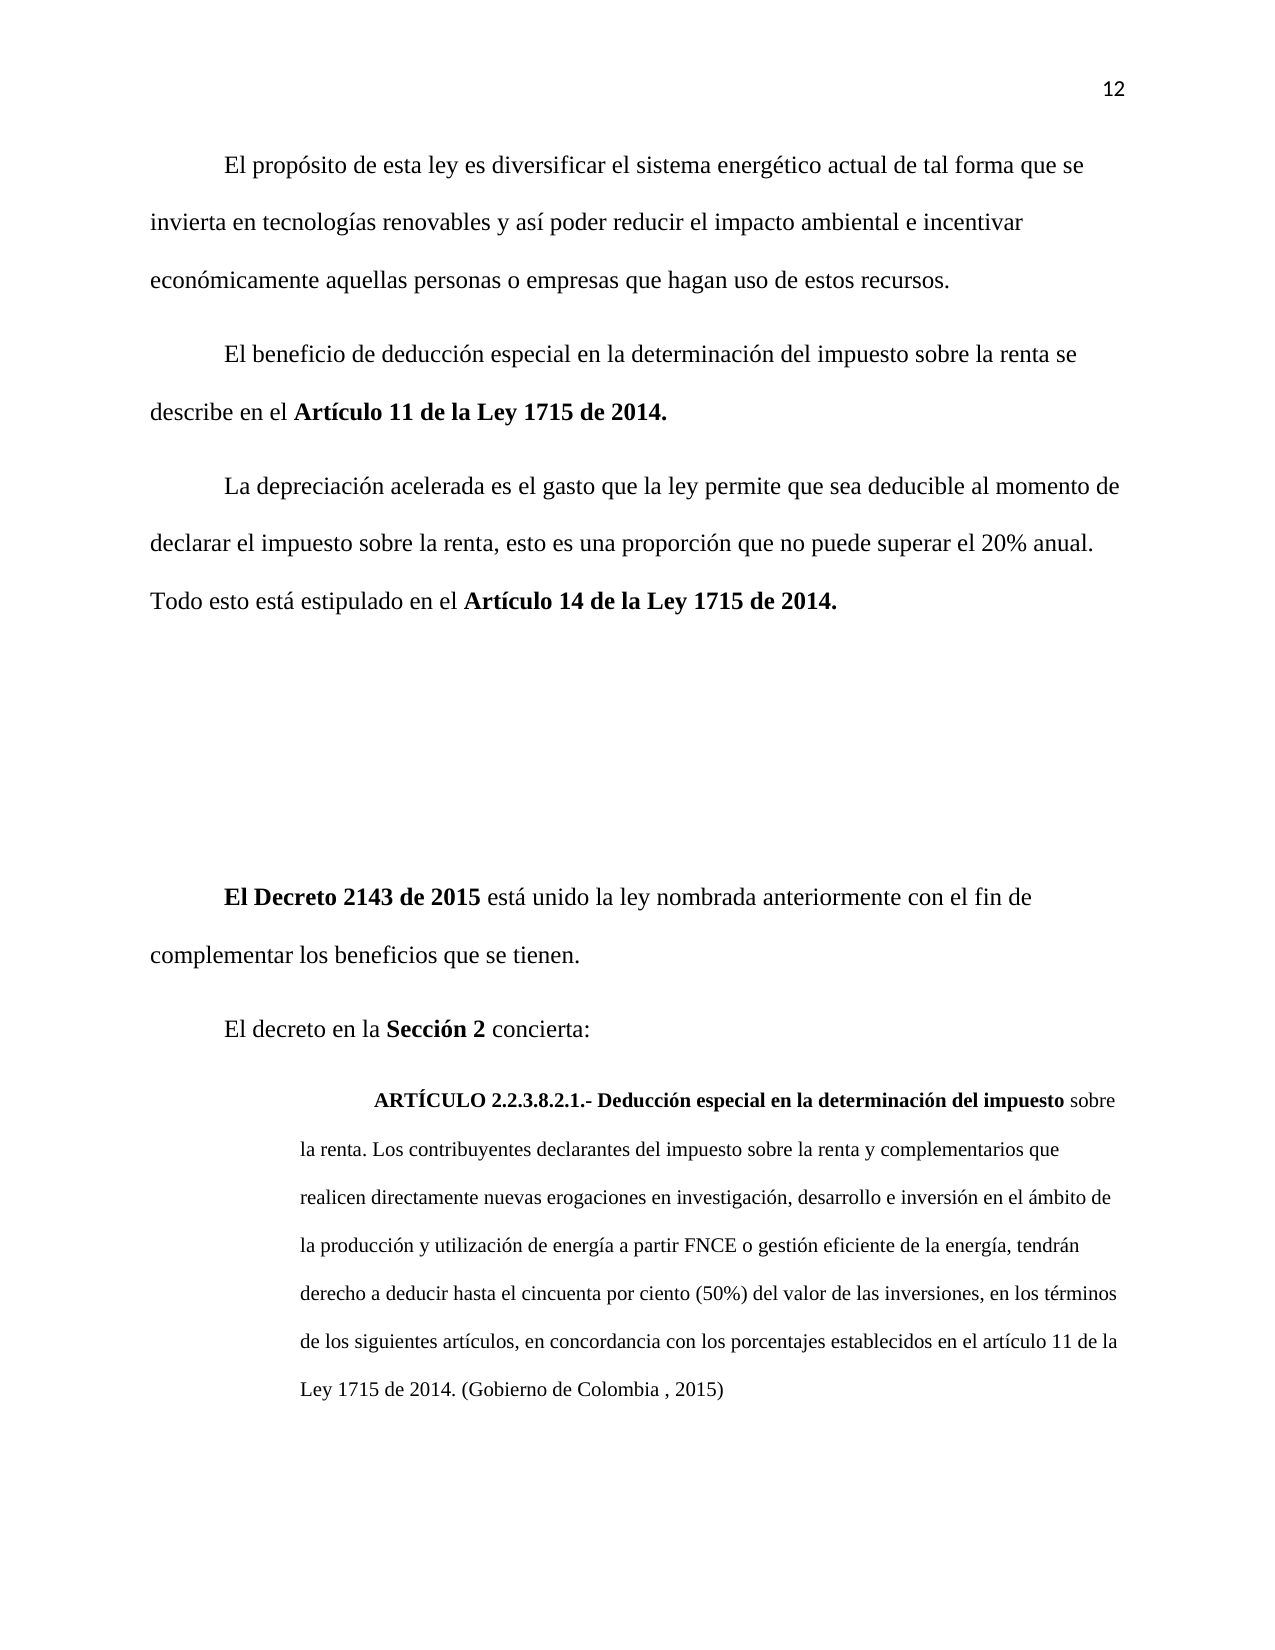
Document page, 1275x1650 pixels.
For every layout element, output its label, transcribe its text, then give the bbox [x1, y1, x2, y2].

text El decreto en la Sección 2 concierta: [150, 1014, 1125, 1043]
text El beneficio de deducción especial en la determinación del impuesto sobre la renta se describe en el Artículo 11 de la Ley 1715 de 2014. [150, 339, 1125, 425]
text La depreciación acelerada es el gasto que la ley permite que sea deducible al momento de declarar el impuesto sobre la renta, esto es una proporción que no puede superar el 20% anual. Todo esto está estipulado en el Artículo 14 de la Ley 1715 de 2014. [150, 471, 1125, 614]
text ARTÍCULO 2.2.3.8.2.1.- Deducción especial en la determinación del impuesto sobre la renta. Los contribuyentes declarantes del impuesto sobre la renta y complementarios que realicen directamente nuevas erogaciones en investigación, desarrollo e inversión en el ámbito de la producción y utilización de energía a partir FNCE o gestión eficiente de la energía, tendrán derecho a deducir hasta el cincuenta por ciento (50%) del valor de las inversiones, en los términos de los siguientes artículos, en concordancia con los porcentajes establecidos en el artículo 11 de la Ley 1715 de 2014. [300, 1088, 1125, 1401]
text El propósito de esta ley es diversificar el sistema energético actual de tal forma que se invierta en tecnologías renovables y así poder reducir el impacto ambiental e incentivar económicamente aquellas personas o empresas que hagan uso de estos recursos. [150, 150, 1125, 294]
text El Decreto 2143 de 2015 está unido la ley nombrada anteriormente con el fin de complementar los beneficios que se tienen. [150, 882, 1125, 969]
